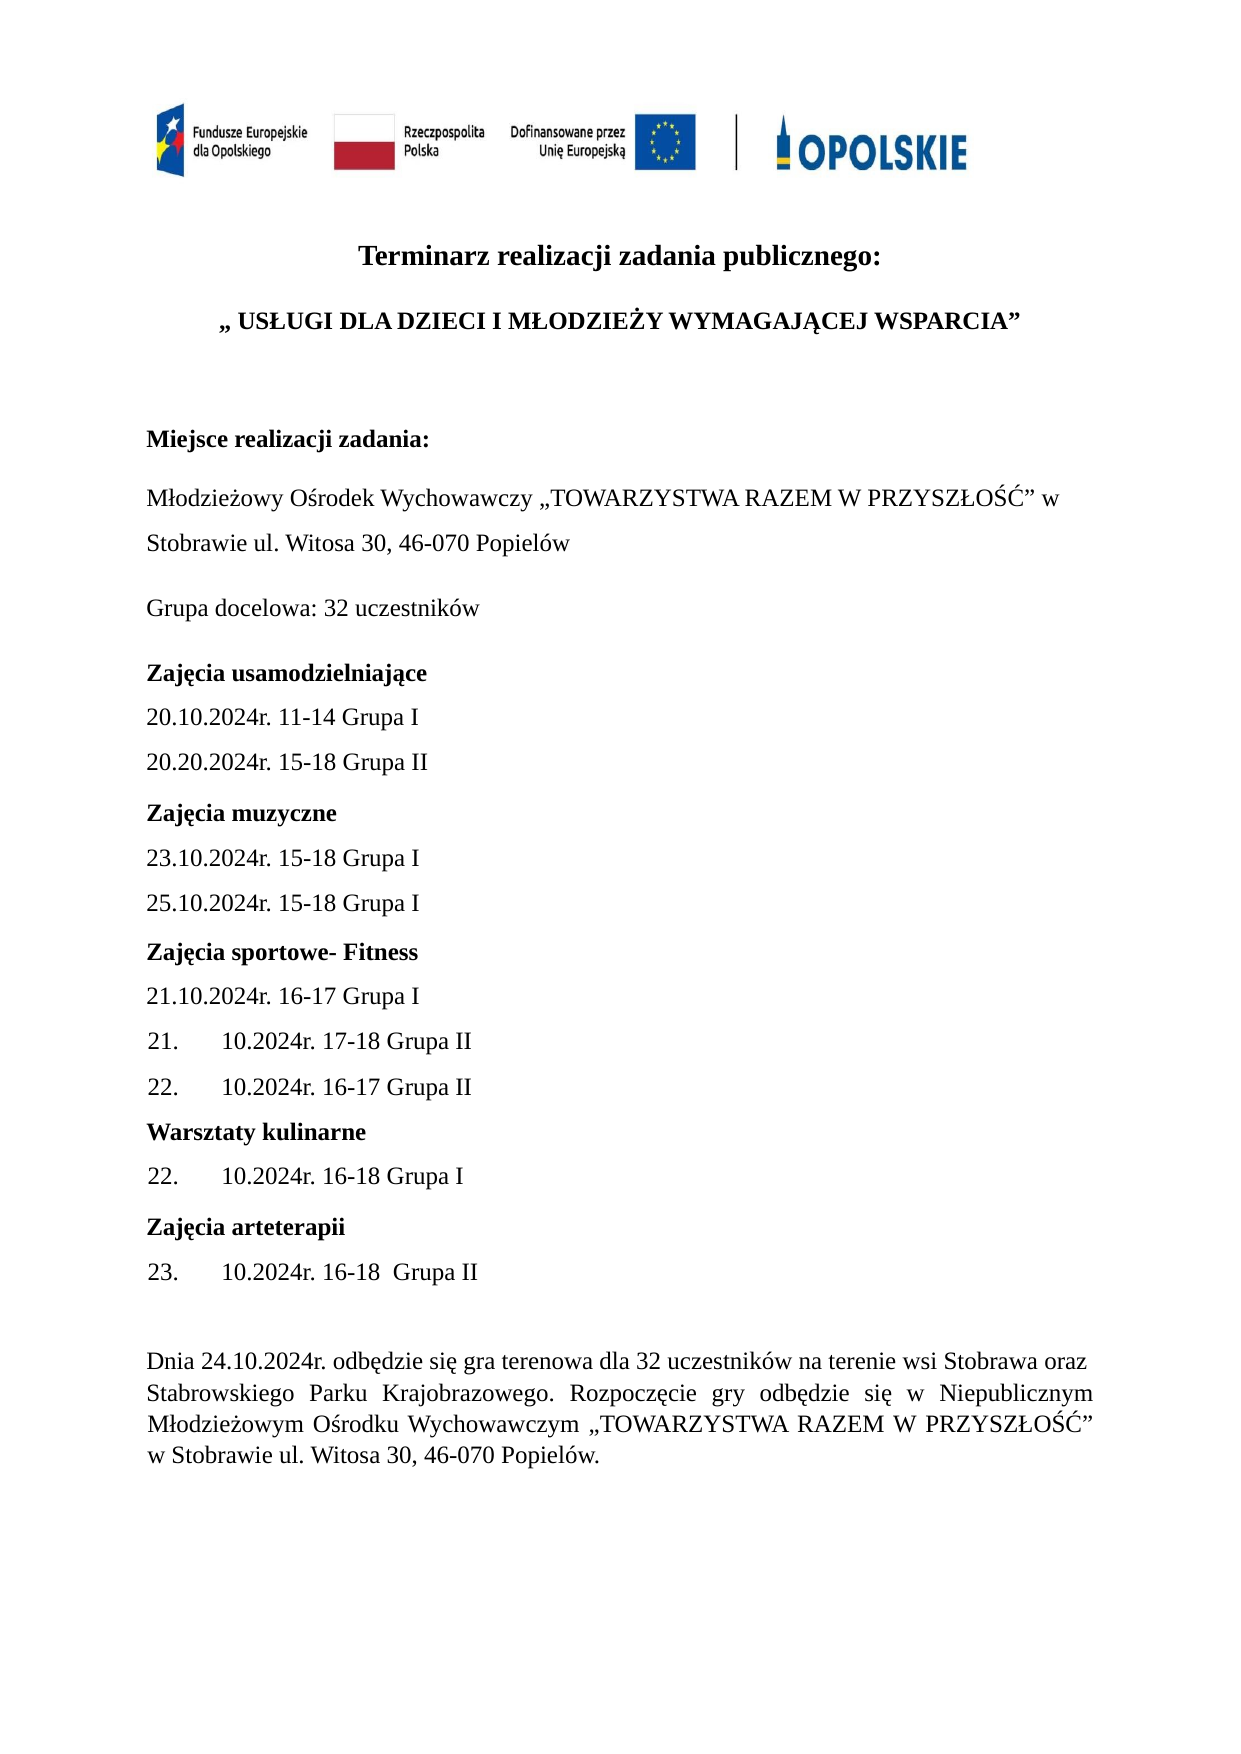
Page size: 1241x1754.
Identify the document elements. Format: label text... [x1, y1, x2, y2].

text „ USŁUGI DLA DZIECI I MŁODZIEŻY WYMAGAJĄCEJ WSPARCIA” [147, 306, 1092, 335]
text Miejsce realizacji zadania: [146, 424, 1098, 453]
text 25.10.2024r. 15-18 Grupa I [146, 888, 1094, 916]
text Stabrowskiego Parku Krajobrazowego. Rozpoczęcie gry odbędzie się w Niepublicznym Młodzieżowym Ośrodku Wychowawczym „TOWARZYSTWA RAZEM W PRZYSZŁOŚĆ” w Stobrawie ul. Witosa 30, 46-070 Popielów. [146, 1378, 1094, 1469]
text Zajęcia usamodzielniające [146, 658, 1098, 686]
text Zajęcia muzyczne [146, 798, 1098, 827]
text Terminarz realizacji zadania publicznego: [147, 238, 1092, 271]
text Stobrawie ul. Witosa 30, 46-070 Popielów [146, 528, 1094, 557]
text Młodzieżowy Ośrodek Wychowawczy „TOWARZYSTWA RAZEM W PRZYSZŁOŚĆ” w [146, 483, 1094, 512]
text 20.10.2024r. 11-14 Grupa I [146, 702, 1094, 731]
list 10.2024r. 17-18 Grupa II [147, 1026, 1094, 1055]
picture [143, 80, 980, 197]
list 10.2024r. 16-17 Grupa II [147, 1072, 1094, 1100]
text Grupa docelowa: 32 uczestników [146, 593, 1094, 622]
text 21.10.2024r. 16-17 Grupa I [146, 981, 1094, 1010]
text Zajęcia sportowe- Fitness [146, 937, 1098, 966]
text Warsztaty kulinarne [146, 1117, 1098, 1145]
list 10.2024r. 16-18 Grupa I [147, 1161, 1094, 1190]
text Dnia 24.10.2024r. odbędzie się gra terenowa dla 32 uczestników na terenie wsi Stobrawa oraz [146, 1346, 1094, 1375]
text Zajęcia arteterapii [146, 1212, 1098, 1241]
text 23.10.2024r. 15-18 Grupa I [146, 843, 1094, 871]
text 20.20.2024r. 15-18 Grupa II [146, 747, 1094, 776]
list 10.2024r. 16-18 Grupa II [147, 1257, 1094, 1285]
